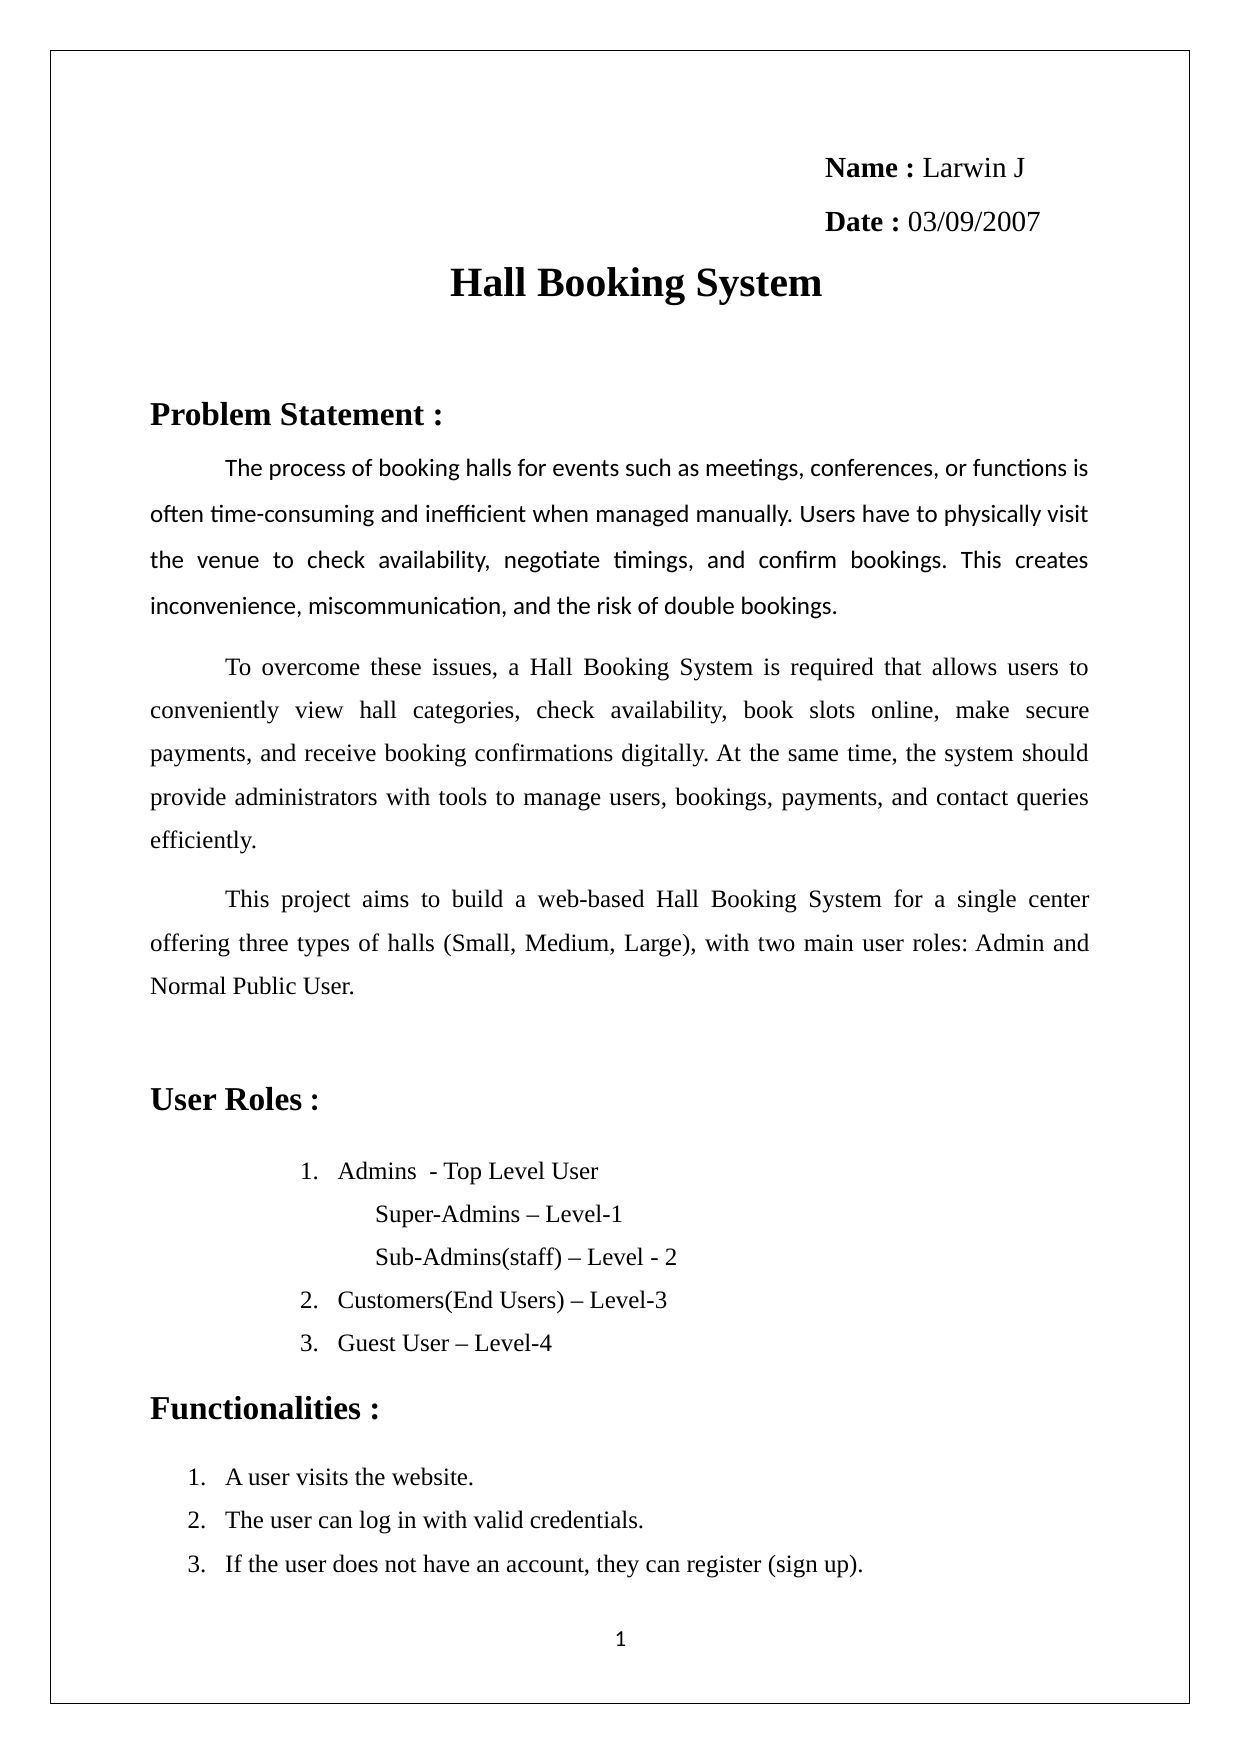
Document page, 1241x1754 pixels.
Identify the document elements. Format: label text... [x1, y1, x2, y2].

text User Roles : [150, 1078, 1090, 1119]
list Admins - Top Level User [300, 1156, 1090, 1185]
text The process of booking halls for events such as meetings, conferences, or functions is often time-consuming and inefficient when managed manually. Users have to physically visit the venue to check availability, negotiate timings, and confirm bookings. This creates inconvenience, miscommunication, and the risk of double bookings. [150, 453, 1090, 620]
text Hall Booking System [375, 258, 1090, 306]
list A user visits the website. [187, 1462, 1090, 1491]
list Super-Admins – Level-1 [337, 1199, 1090, 1228]
text Functionalities : [150, 1388, 1090, 1427]
list Customers(End Users) – Level-3 [300, 1285, 1090, 1314]
list Sub-Admins(staff) – Level - 2 [337, 1242, 1090, 1271]
list If the user does not have an account, they can register (sign up). [187, 1549, 1090, 1577]
text Name : Larwin J [375, 150, 1090, 183]
list Guest User – Level-4 [300, 1328, 1090, 1357]
text To overcome these issues, a Hall Booking System is required that allows users to conveniently view hall categories, check availability, book slots online, make secure payments, and receive booking confirmations digitally. At the same time, the system should provide administrators with tools to manage users, bookings, payments, and contact queries efficiently. [150, 652, 1090, 853]
text Problem Statement : [150, 394, 1090, 433]
list The user can log in with valid credentials. [187, 1506, 1090, 1534]
text This project aims to build a web-based Hall Booking System for a single center offering three types of halls (Small, Medium, Large), with two main user roles: Admin and Normal Public User. [150, 884, 1090, 999]
text Date : 03/09/2007 [375, 204, 1090, 237]
